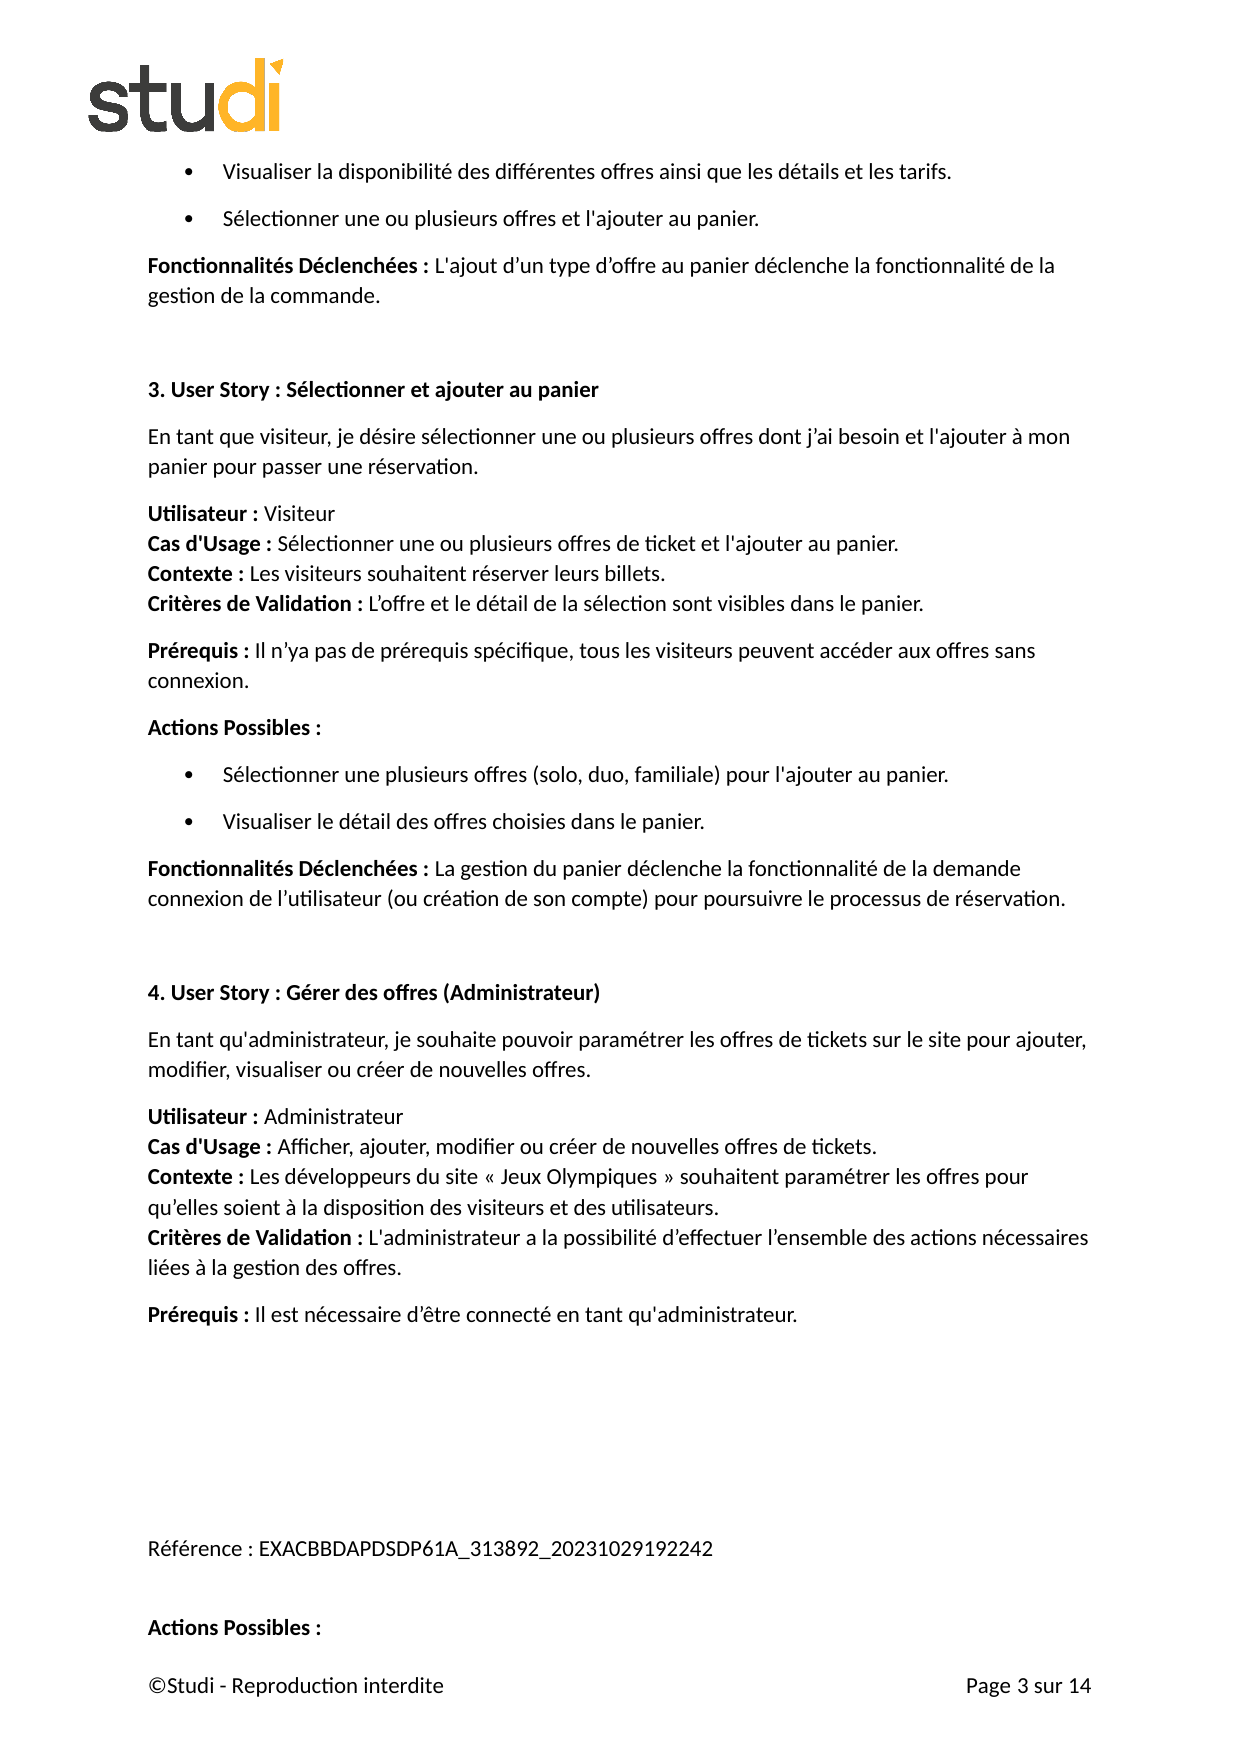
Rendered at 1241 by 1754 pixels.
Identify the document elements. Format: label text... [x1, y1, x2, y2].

text Utilisateur : Administrateur Cas d'Usage : Afficher, ajouter, modifier ou créer de nouvelles offres de tickets. Contexte : Les développeurs du site « Jeux Olympiques » souhaitent paramétrer les offres pour qu’elles soient à la disposition des visiteurs et des utilisateurs. Critères de Validation : L'administrateur a la possibilité d’effectuer l’ensemble des actions nécessaires liées à la gestion des offres. [148, 1102, 1093, 1281]
text Actions Possibles : [148, 1613, 1093, 1641]
list Visualiser la disponibilité des différentes offres ainsi que les détails et les tarifs. [185, 157, 1093, 185]
text Utilisateur : Visiteur Cas d'Usage : Sélectionner une ou plusieurs offres de ticket et l'ajouter au panier. Contexte : Les visiteurs souhaitent réserver leurs billets. Critères de Validation : L’offre et le détail de la sélection sont visibles dans le panier. [148, 499, 1093, 618]
text Actions Possibles : [148, 713, 1093, 742]
text En tant que visiteur, je désire sélectionner une ou plusieurs offres dont j’ai besoin et l'ajouter à mon panier pour passer une réservation. [148, 422, 1093, 480]
list Visualiser le détail des offres choisies dans le panier. [185, 807, 1093, 835]
text En tant qu'administrateur, je souhaite pouvoir paramétrer les offres de tickets sur le site pour ajouter, modifier, visualiser ou créer de nouvelles offres. [148, 1025, 1093, 1083]
text Fonctionnalités Déclenchées : La gestion du panier déclenche la fonctionnalité de la demande connexion de l’utilisateur (ou création de son compte) pour poursuivre le processus de réservation. [148, 854, 1093, 912]
text 3. User Story : Sélectionner et ajouter au panier [148, 375, 1093, 403]
text Référence : EXACBBDAPDSDP61A_313892_20231029192242 [148, 1534, 1093, 1562]
text 4. User Story : Gérer des offres (Administrateur) [148, 978, 1093, 1006]
text Fonctionnalités Déclenchées : L'ajout d’un type d’offre au panier déclenche la fonctionnalité de la gestion de la commande. [148, 251, 1093, 309]
list Sélectionner une ou plusieurs offres et l'ajouter au panier. [185, 204, 1093, 232]
text Prérequis : Il n’ya pas de prérequis spécifique, tous les visiteurs peuvent accéder aux offres sans connexion. [148, 636, 1093, 695]
list Sélectionner une plusieurs offres (solo, duo, familiale) pour l'ajouter au panier. [185, 760, 1093, 788]
picture [88, 58, 284, 132]
text Prérequis : Il est nécessaire d’être connecté en tant qu'administrateur. [148, 1300, 1093, 1328]
